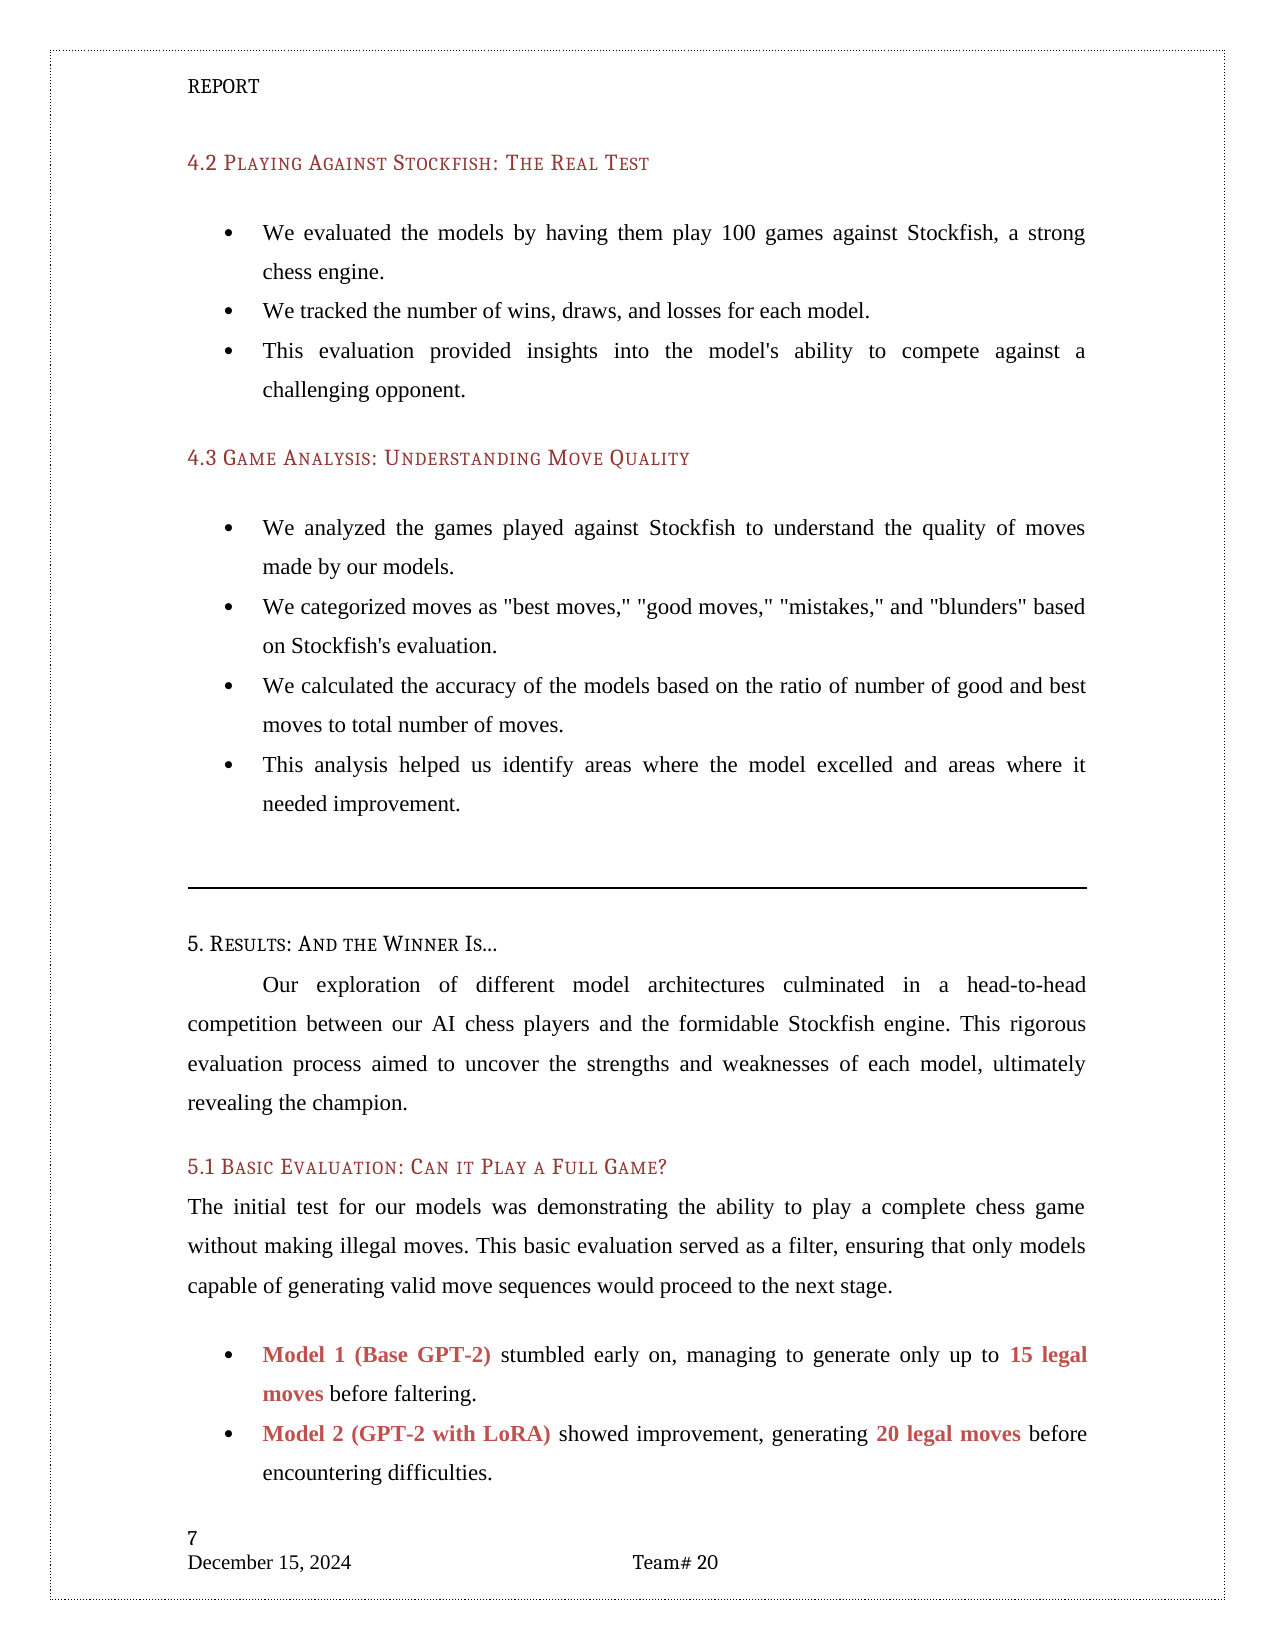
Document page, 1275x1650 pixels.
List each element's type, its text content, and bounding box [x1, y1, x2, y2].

list This evaluation provided insights into the model's ability to compete against a challenging opponent. [225, 337, 1087, 403]
text The initial test for our models was demonstrating the ability to play a complete chess game without making illegal moves. This basic evaluation served as a filter, ensuring that only models capable of generating valid move sequences would proceed to the next stage. [187, 1193, 1087, 1298]
list Model 1 (Base GPT-2) stumbled early on, managing to generate only up to 15 legal moves before faltering. [225, 1341, 1087, 1406]
subtitle 4.2 Playing Against Stockfish: The Real Test [187, 150, 1087, 176]
subtitle 5. Results: And the Winner Is... [187, 931, 1087, 957]
list We calculated the accuracy of the models based on the ratio of number of good and best moves to total number of moves. [225, 672, 1087, 738]
list We tracked the number of wins, draws, and losses for each model. [225, 298, 1087, 324]
list We analyzed the games played against Stockfish to understand the quality of moves made by our models. [225, 514, 1087, 580]
list We categorized moves as "best moves," "good moves," "mistakes," and "blunders" based on Stockfish's evaluation. [225, 593, 1087, 659]
list We evaluated the models by having them play 100 games against Stockfish, a strong chess engine. [225, 219, 1087, 284]
text Our exploration of different model architectures culminated in a head-to-head competition between our AI chess players and the formidable Stockfish engine. This rigorous evaluation process aimed to uncover the strengths and weaknesses of each model, ultimately revealing the champion. [187, 971, 1087, 1115]
subtitle 5.1 Basic Evaluation: Can it Play a Full Game? [187, 1153, 1087, 1180]
list Model 2 (GPT-2 with LoRA) showed improvement, generating 20 legal moves before encountering difficulties. [225, 1419, 1087, 1485]
subtitle 4.3 Game Analysis: Understanding Move Quality [187, 445, 1087, 472]
list This analysis helped us identify areas where the model excelled and areas where it needed improvement. [225, 751, 1087, 817]
